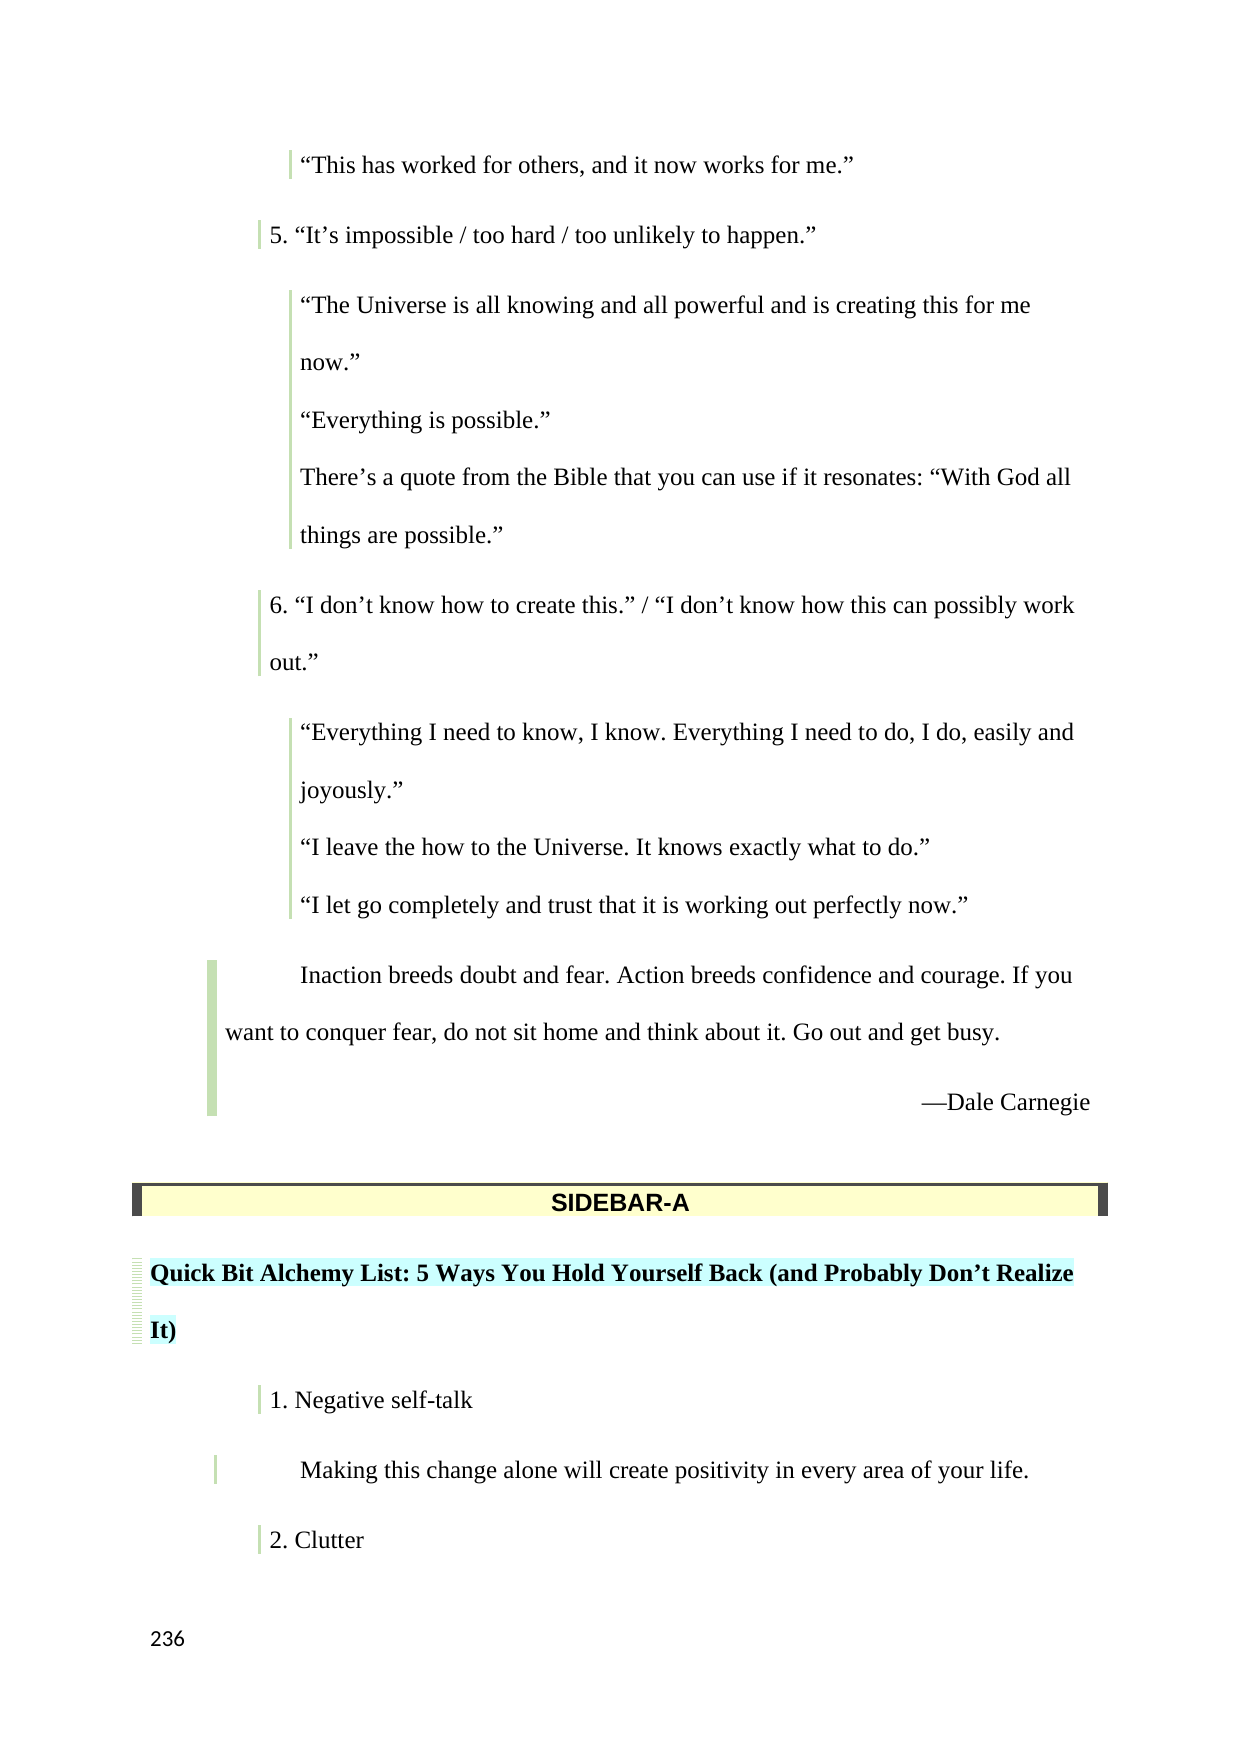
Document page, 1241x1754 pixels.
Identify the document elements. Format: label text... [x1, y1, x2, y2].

text Inaction breeds doubt and fear. Action breeds confidence and courage. If you want to conquer fear, do not sit home and think about it. Go out and get busy. [217, 960, 1090, 1046]
list “I let go completely and trust that it is working out perfectly now.” [292, 890, 1090, 919]
list Making this change alone will create positivity in every area of your life. [217, 1455, 1090, 1484]
list “Everything is possible.” [292, 405, 1090, 434]
list 1. Negative self-talk [261, 1385, 1090, 1414]
list 6. “I don’t know how to create this.” / “I don’t know how this can possibly work out.” [261, 590, 1090, 676]
text Quick Bit Alchemy List: 5 Ways You Hold Yourself Back (and Probably Don’t Realize It) [132, 1258, 1090, 1344]
list 2. Clutter [261, 1525, 1090, 1554]
list “This has worked for others, and it now works for me.” [292, 150, 1090, 179]
text —Dale Carnegie [217, 1087, 1090, 1116]
text SIDEBAR-A [142, 1186, 1098, 1216]
list “The Universe is all knowing and all powerful and is creating this for me now.” [292, 290, 1090, 376]
list There’s a quote from the Bible that you can use if it resonates: “With God all things are possible.” [292, 462, 1090, 549]
list 5. “It’s impossible / too hard / too unlikely to happen.” [261, 220, 1090, 249]
list “Everything I need to know, I know. Everything I need to do, I do, easily and joyously.” [288, 717, 1090, 804]
list “I leave the how to the Universe. It knows exactly what to do.” [292, 832, 1090, 861]
